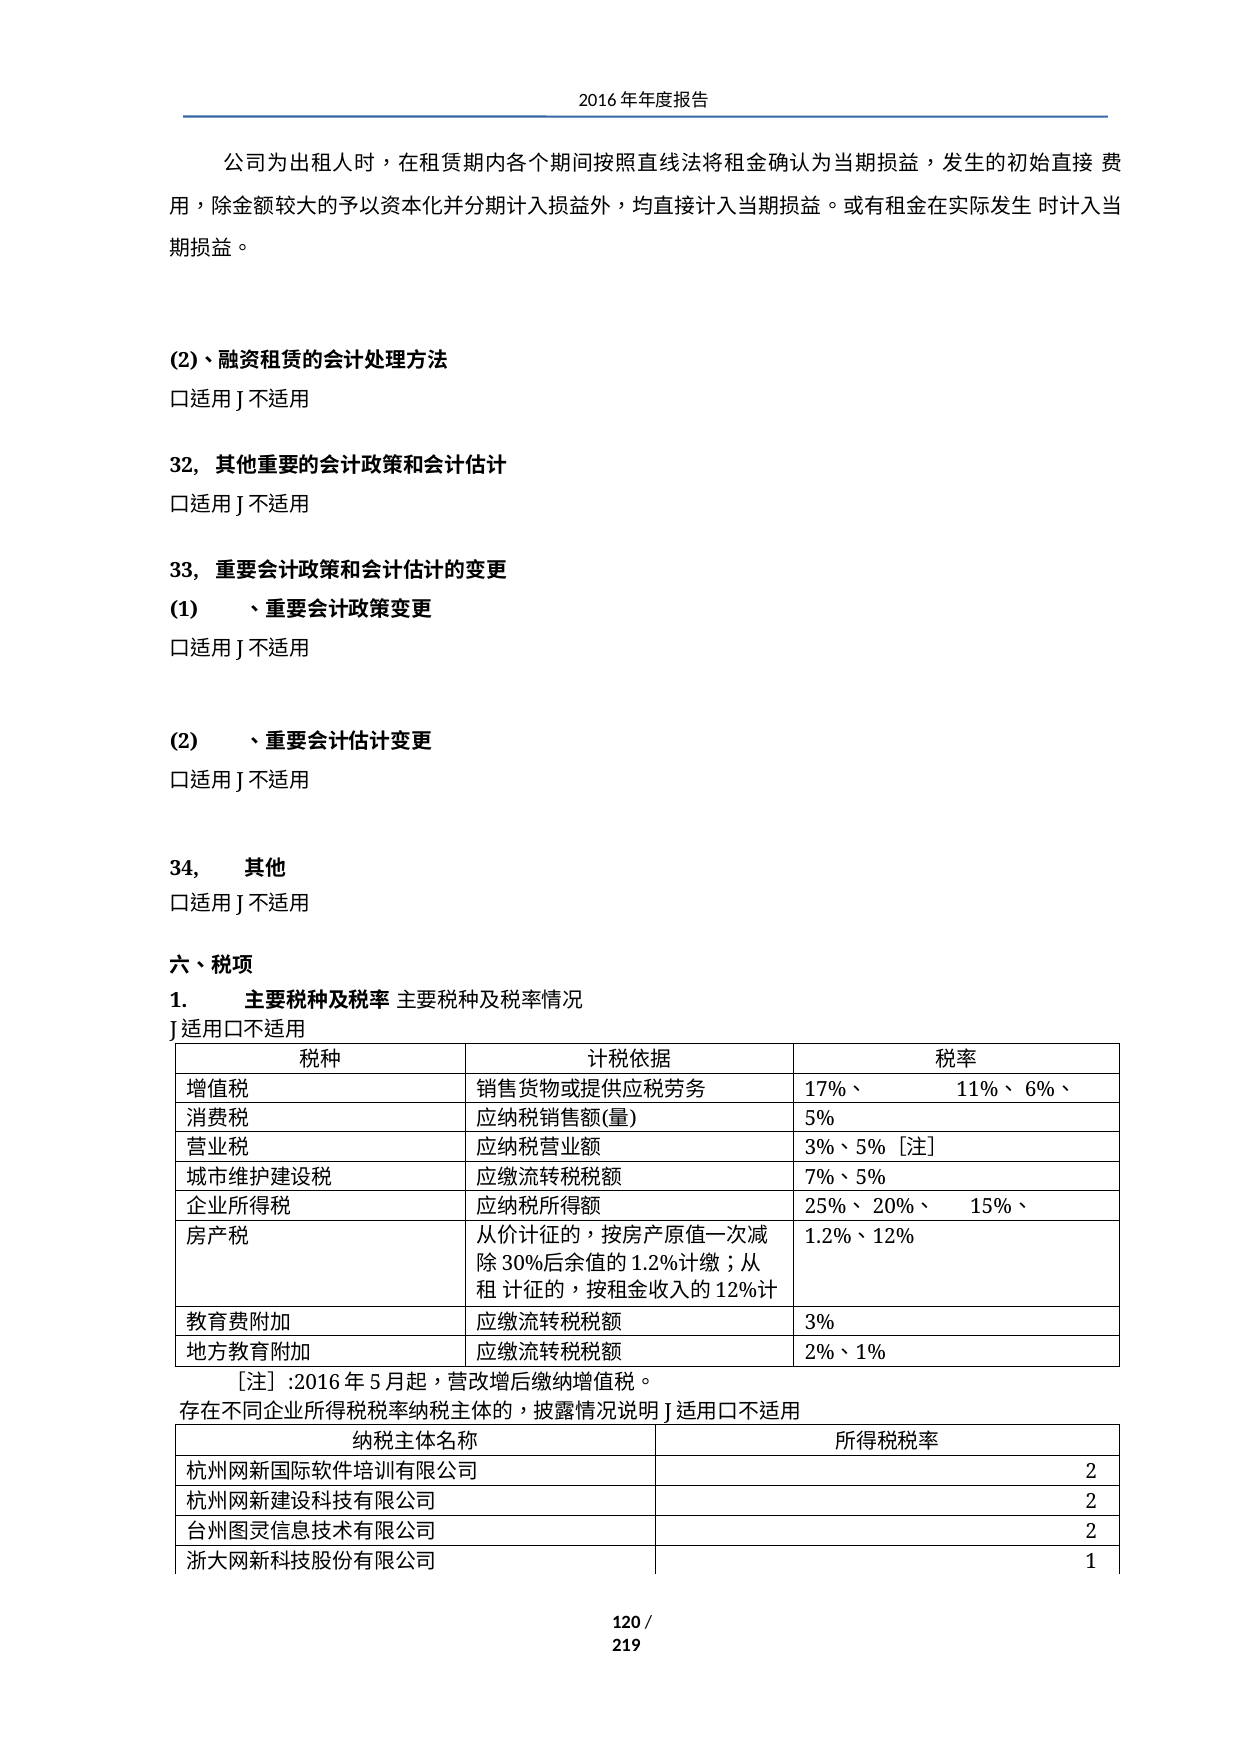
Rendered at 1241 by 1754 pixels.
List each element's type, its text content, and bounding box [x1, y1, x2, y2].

text 口适用J不适用 [169, 765, 1125, 793]
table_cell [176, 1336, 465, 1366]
text 口适用J不适用 [169, 633, 1125, 661]
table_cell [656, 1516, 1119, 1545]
list 、重要会计政策变更 [169, 594, 1125, 622]
list 重要会计政策和会计估计的变更 [169, 555, 1125, 583]
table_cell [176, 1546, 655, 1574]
text 口适用J不适用 [169, 384, 1125, 413]
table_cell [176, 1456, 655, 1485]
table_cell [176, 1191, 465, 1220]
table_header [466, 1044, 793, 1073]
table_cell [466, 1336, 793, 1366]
text 六、税项 [169, 944, 1125, 979]
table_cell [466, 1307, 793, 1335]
text 公司为出租人时，在租赁期内各个期间按照直线法将租金确认为当期损益，发生的初始直接 费用，除金额较大的予以资本化并分期计入损益外，均直接计入当期损益。或有租金在实际发生 时计入当期损益。 [169, 137, 1125, 264]
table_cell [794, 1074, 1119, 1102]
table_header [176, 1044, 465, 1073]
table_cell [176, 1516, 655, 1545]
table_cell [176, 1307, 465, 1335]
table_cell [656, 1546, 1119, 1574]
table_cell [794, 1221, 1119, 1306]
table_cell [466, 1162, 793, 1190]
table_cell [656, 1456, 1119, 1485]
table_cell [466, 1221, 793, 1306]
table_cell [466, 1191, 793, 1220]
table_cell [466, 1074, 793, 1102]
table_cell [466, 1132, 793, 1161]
list 其他 [169, 847, 1125, 882]
text J适用口不适用 [169, 1014, 1125, 1043]
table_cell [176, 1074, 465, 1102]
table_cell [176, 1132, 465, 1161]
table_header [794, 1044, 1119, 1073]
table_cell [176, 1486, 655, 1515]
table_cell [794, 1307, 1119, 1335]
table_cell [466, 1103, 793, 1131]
text ［注］:2016年5月起，营改增后缴纳增值税。 [225, 1367, 1125, 1395]
text 口适用J不适用 [169, 882, 1125, 917]
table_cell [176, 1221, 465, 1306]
list 主要税种及税率 主要税种及税率情况 [169, 979, 1125, 1014]
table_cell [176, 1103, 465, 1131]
text 存在不同企业所得税税率纳税主体的，披露情况说明 J适用口不适用 [179, 1395, 1125, 1424]
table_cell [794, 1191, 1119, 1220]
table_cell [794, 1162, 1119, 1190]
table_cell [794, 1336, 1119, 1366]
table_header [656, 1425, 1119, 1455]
text (2)、融资租赁的会计处理方法 [169, 346, 1125, 374]
text 口适用J不适用 [169, 489, 1125, 518]
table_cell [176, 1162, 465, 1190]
list 、重要会计估计变更 [169, 726, 1125, 754]
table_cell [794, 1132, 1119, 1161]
list 其他重要的会计政策和会计估计 [169, 450, 1125, 479]
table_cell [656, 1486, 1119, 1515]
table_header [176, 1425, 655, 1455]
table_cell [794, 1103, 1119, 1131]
